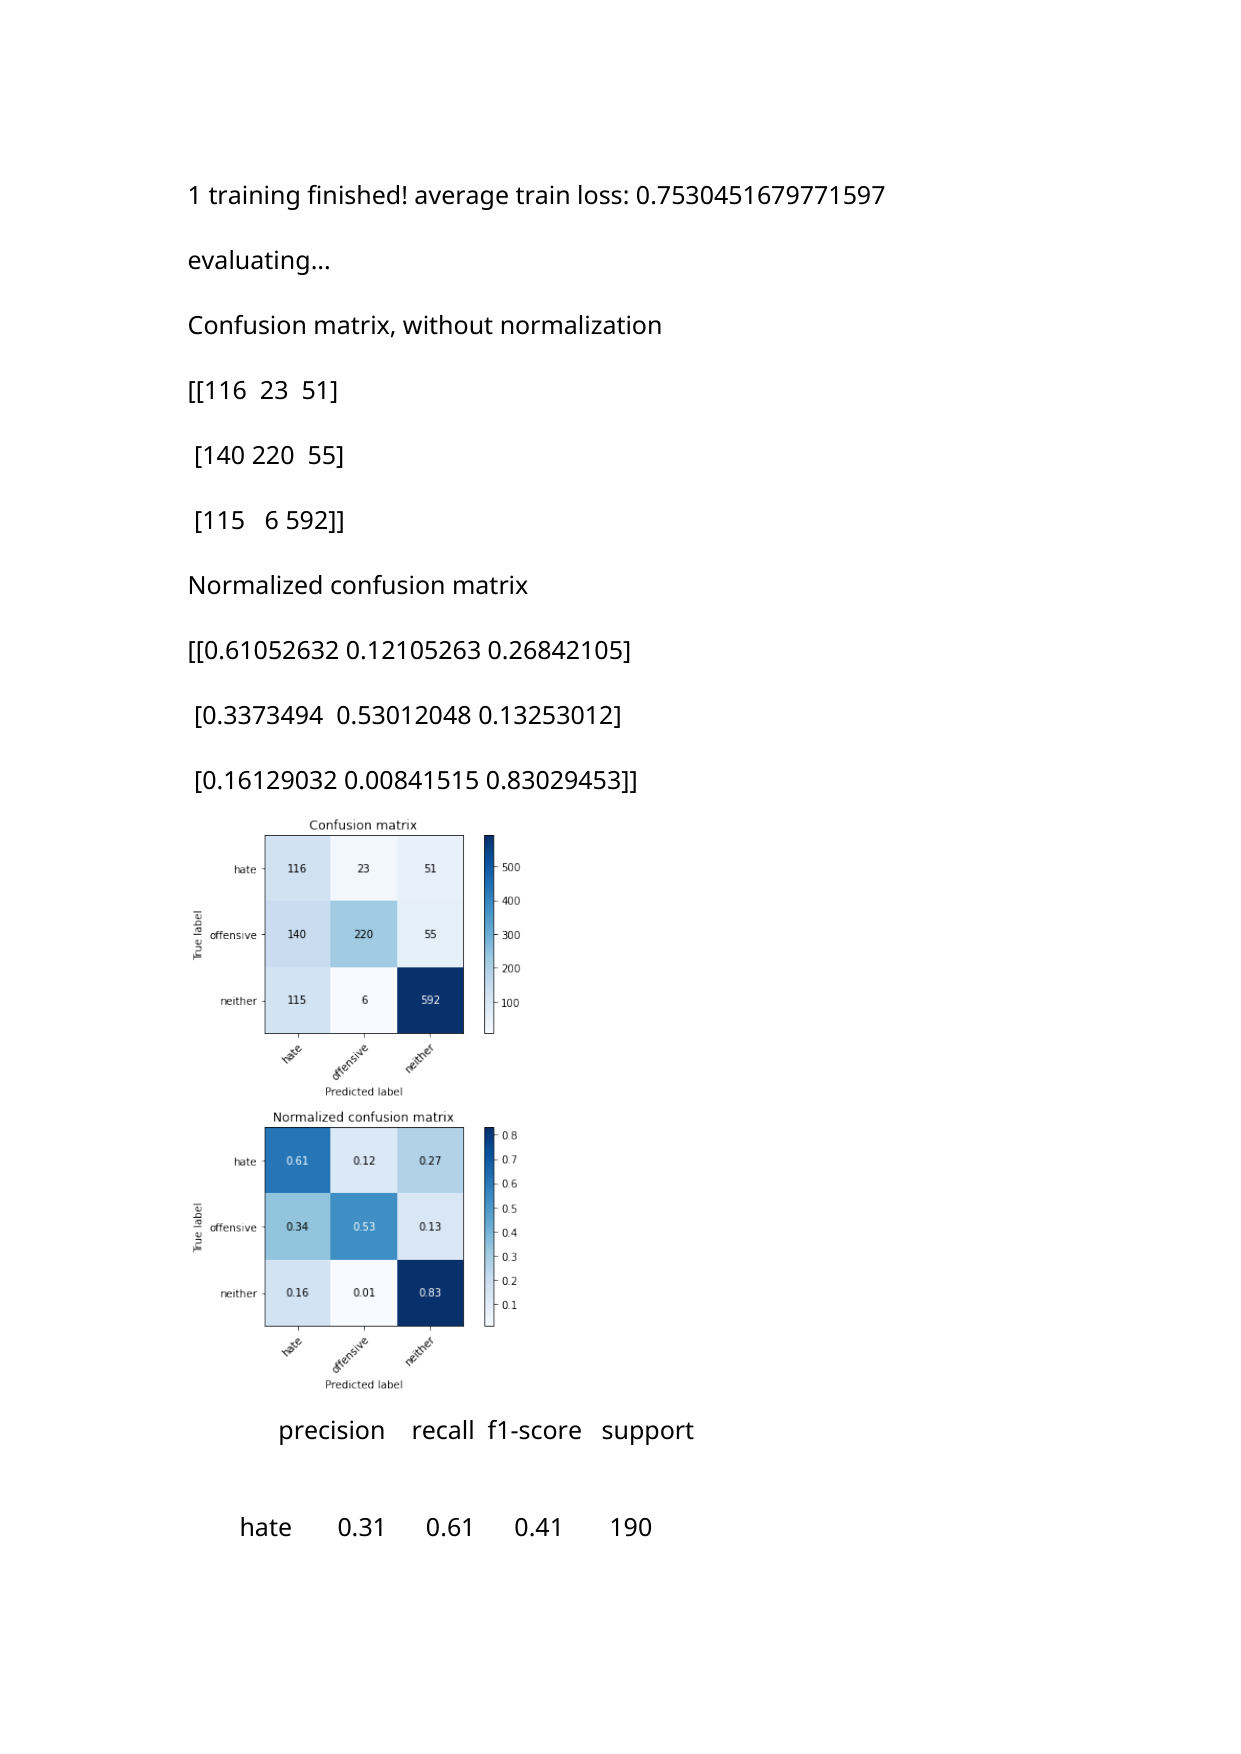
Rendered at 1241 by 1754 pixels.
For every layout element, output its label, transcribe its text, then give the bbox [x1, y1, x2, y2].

text hate 0.31 0.61 0.41 190 [187, 1494, 1053, 1559]
text Normalized confusion matrix [187, 552, 1053, 617]
text evaluating... [187, 227, 1053, 292]
text [[116 23 51] [187, 357, 1053, 422]
picture [187, 1105, 525, 1397]
text [140 220 55] [187, 422, 1053, 487]
text [115 6 592]] [187, 487, 1053, 552]
text Confusion matrix, without normalization [187, 292, 1053, 357]
text [0.3373494 0.53012048 0.13253012] [187, 682, 1053, 747]
text 1 training finished! average train loss: 0.7530451679771597 [187, 162, 1053, 227]
text precision recall f1-score support [187, 1397, 1053, 1462]
picture [187, 812, 528, 1104]
text [0.16129032 0.00841515 0.83029453]] [187, 747, 1053, 812]
text [[0.61052632 0.12105263 0.26842105] [187, 617, 1053, 682]
